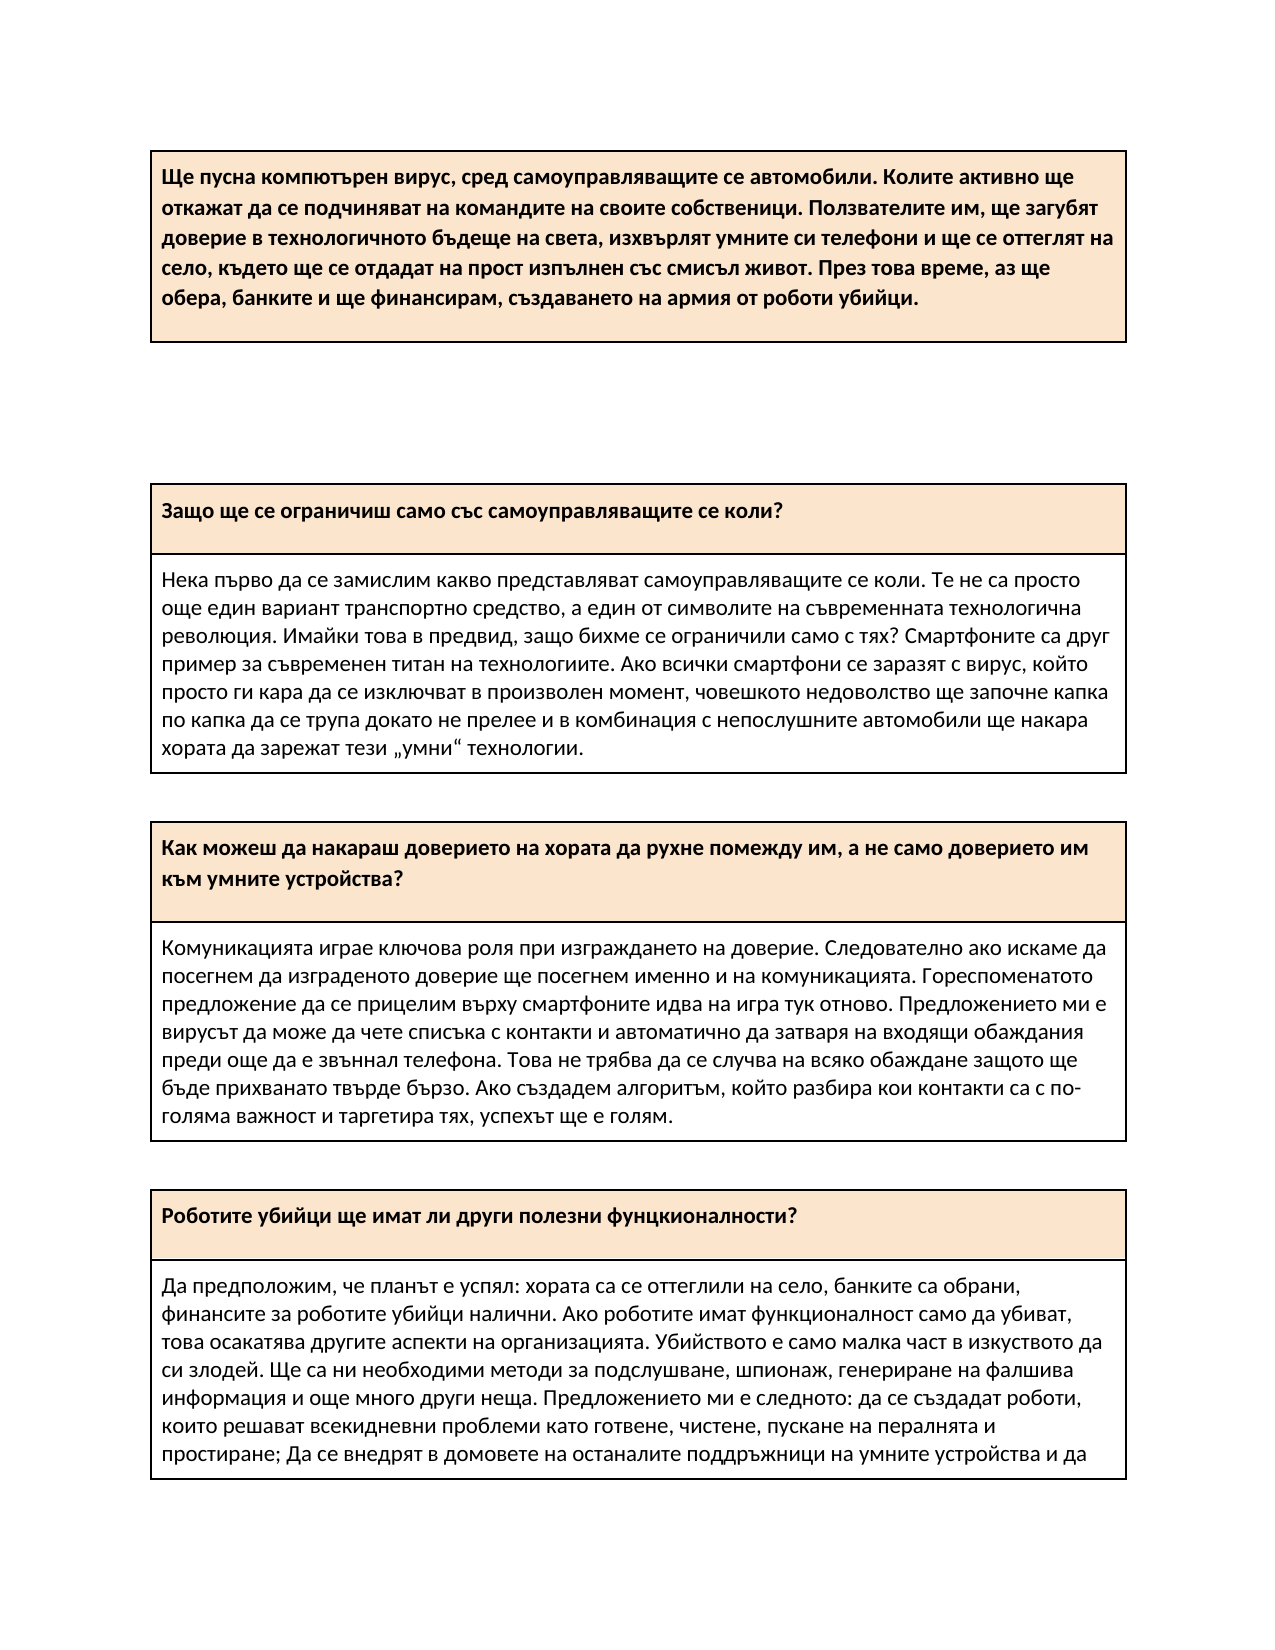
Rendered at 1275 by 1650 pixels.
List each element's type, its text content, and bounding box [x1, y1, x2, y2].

table_header Защо ще се ограничиш само със самоуправляващите се коли? [152, 485, 1125, 553]
table_cell Нека първо да се замислим какво представляват самоуправляващите се коли. Те не са просто още един вариант транспортно средство, а един от символите на съвременната технологична революция. Имайки това в предвид, защо бихме се ограничили само с тях? Смартфоните са друг пример за съвременен титан на технологиите. Ако всички смартфони се заразят с вирус, който просто ги кара да се изключват в произволен момент, човешкото недоволство ще започне капка по капка да се трупа докато не прелее и в комбинация с непослушните автомобили ще накара хората да зарежат тези „умни“ технологии. [152, 555, 1125, 772]
table_cell Комуникацията играе ключова роля при изграждането на доверие. Следователно ако искаме да посегнем да изграденото доверие ще посегнем именно и на комуникацията. Гореспоменатото предложение да се прицелим върху смартфоните идва на игра тук отново. Предложението ми е вирусът да може да чете списъка с контакти и автоматично да затваря на входящи обаждания преди още да е звъннал телефона. Това не трябва да се случва на всяко обаждане защото ще бъде прихванато твърде бързо. Ако създадем алгоритъм, който разбира кои контакти са с по-голяма важност и таргетира тях, успехът ще е голям. [152, 923, 1125, 1140]
table_header Ще пусна компютърен вирус, сред самоуправляващите се автомобили. Колите активно ще откажат да се подчиняват на командите на своите собственици. Ползвателите им, ще загубят доверие в технологичното бъдеще на света, изхвърлят умните си телефони и ще се оттеглят на село, където ще се отдадат на прост изпълнен със смисъл живот. През това време, аз ще обера, банките и ще финансирам, създаването на армия от роботи убийци. [152, 152, 1125, 341]
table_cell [152, 1261, 1125, 1478]
table_header Как можеш да накараш доверието на хората да рухне помежду им, а не само доверието им към умните устройства? [152, 823, 1125, 921]
table_header Роботите убийци ще имат ли други полезни фунцкионалности? [152, 1191, 1125, 1258]
